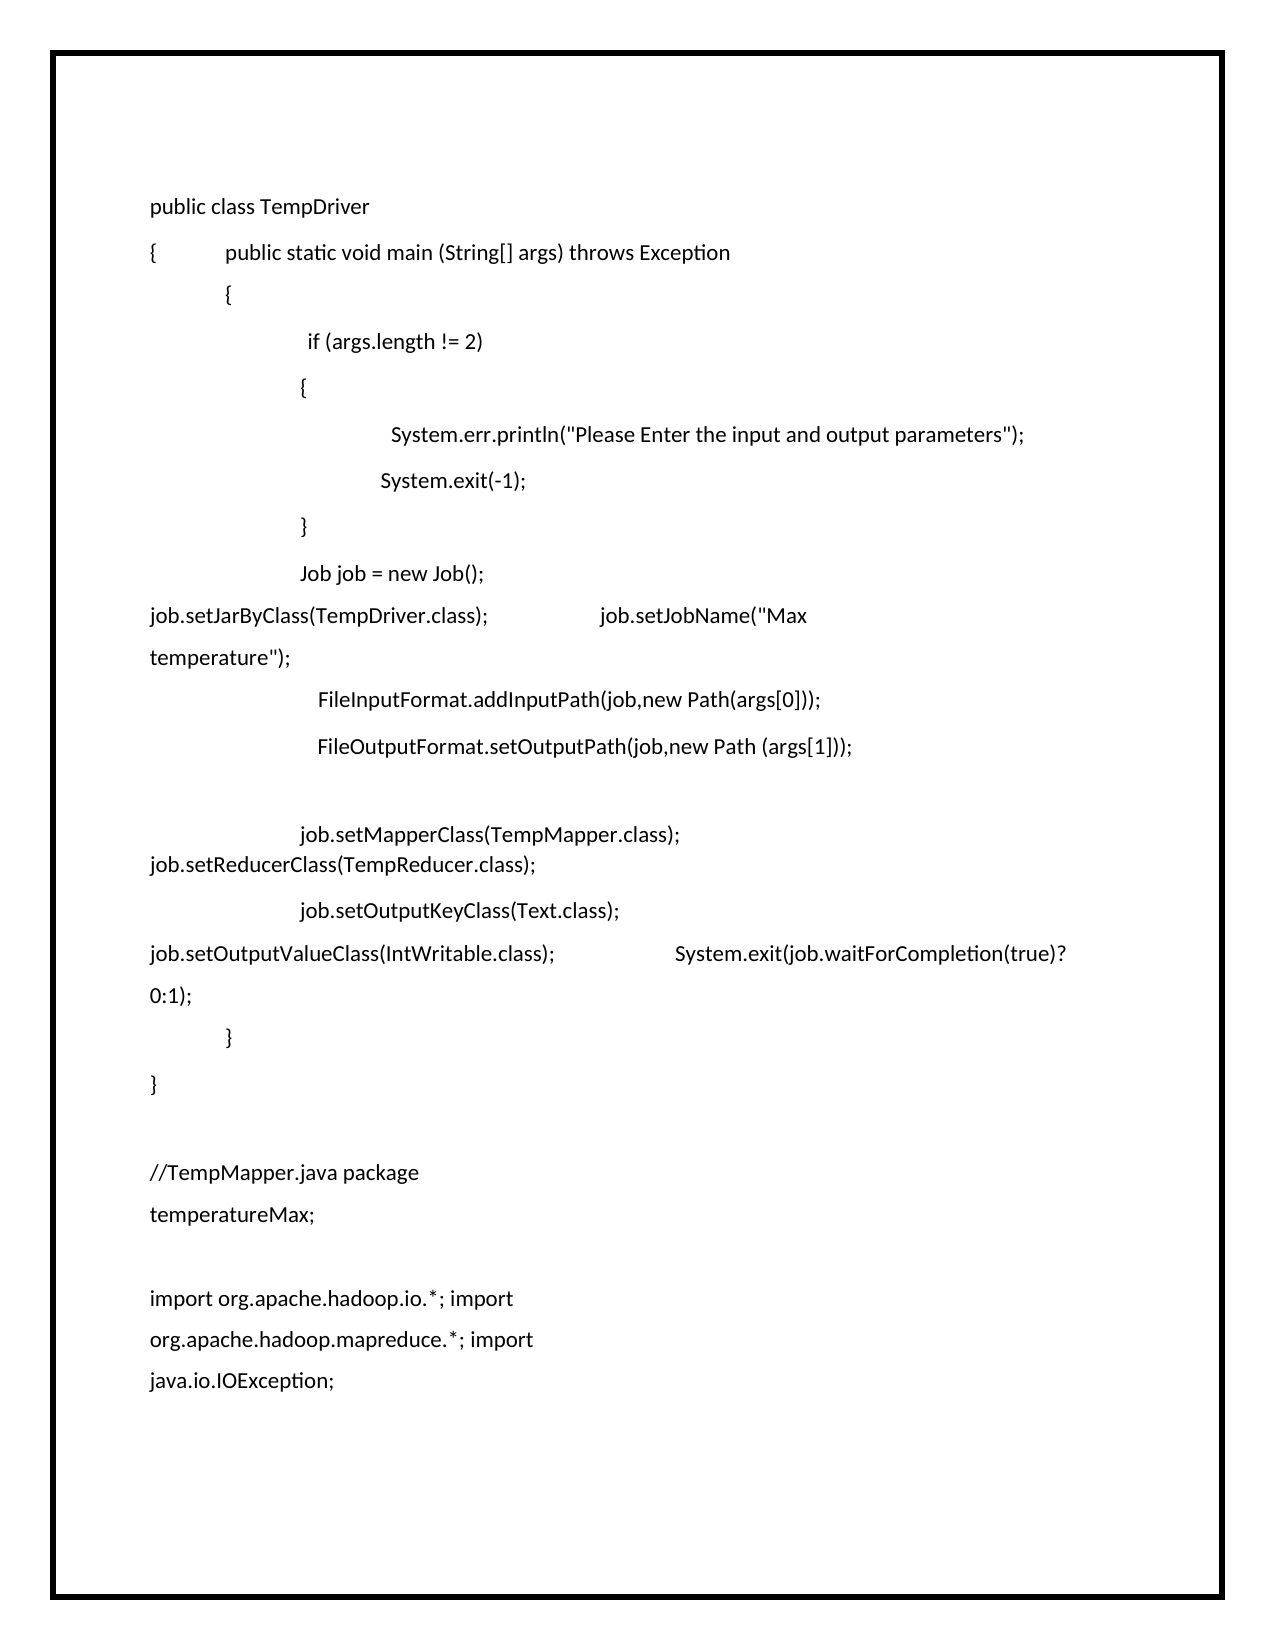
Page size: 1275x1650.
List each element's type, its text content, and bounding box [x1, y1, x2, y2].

text import org.apache.hadoop.io.*; import org.apache.hadoop.mapreduce.*; import java.io.IOException; [149, 1284, 546, 1395]
text FileOutputFormat.setOutputPath(job,new Path (args[1])); [148, 732, 1125, 760]
text FileInputFormat.addInputPath(job,new Path(args[0])); [148, 686, 1125, 714]
text } [148, 1023, 1125, 1052]
text } [149, 1070, 1116, 1098]
text { [148, 373, 1125, 401]
text Job job = new Job(); job.setJarByClass(TempDriver.class); job.setJobName("Max temperature"); [149, 559, 885, 671]
text } [148, 512, 1125, 540]
text System.err.println("Please Enter the input and output parameters"); [148, 420, 1125, 448]
text //TempMapper.java package temperatureMax; [149, 1158, 429, 1228]
text if (args.length != 2) [148, 327, 1125, 355]
text public class TempDriver [149, 192, 1116, 220]
text { [148, 281, 1125, 309]
text job.setMapperClass(TempMapper.class); job.setReducerClass(TempReducer.class); [149, 821, 1116, 878]
text { public static void main (String[] args) throws Exception [149, 238, 777, 266]
text System.exit(-1); [148, 466, 1125, 494]
text job.setOutputKeyClass(Text.class); job.setOutputValueClass(IntWritable.class); System.exit(job.waitForCompletion(true)?0:1); [149, 897, 1097, 1009]
